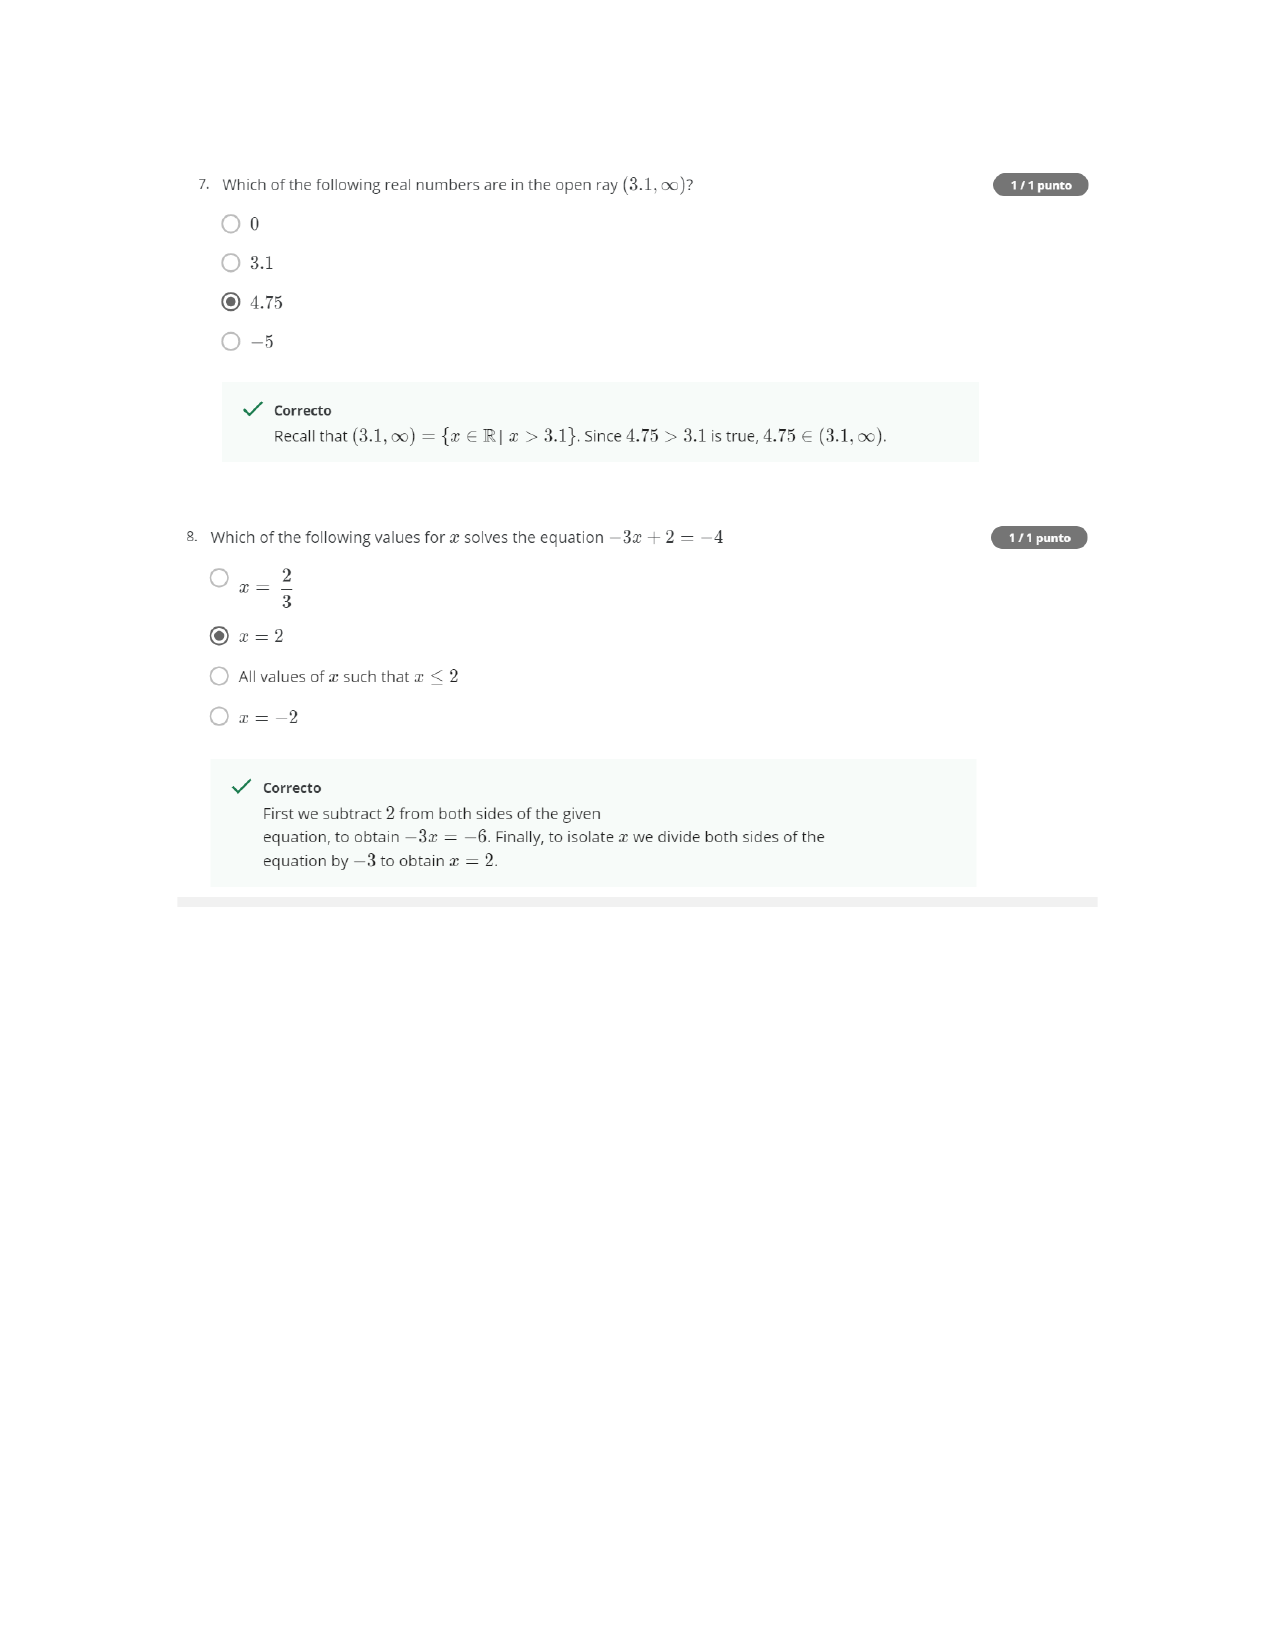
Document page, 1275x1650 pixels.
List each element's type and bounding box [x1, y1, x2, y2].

picture [177, 511, 1098, 907]
picture [177, 147, 1098, 493]
